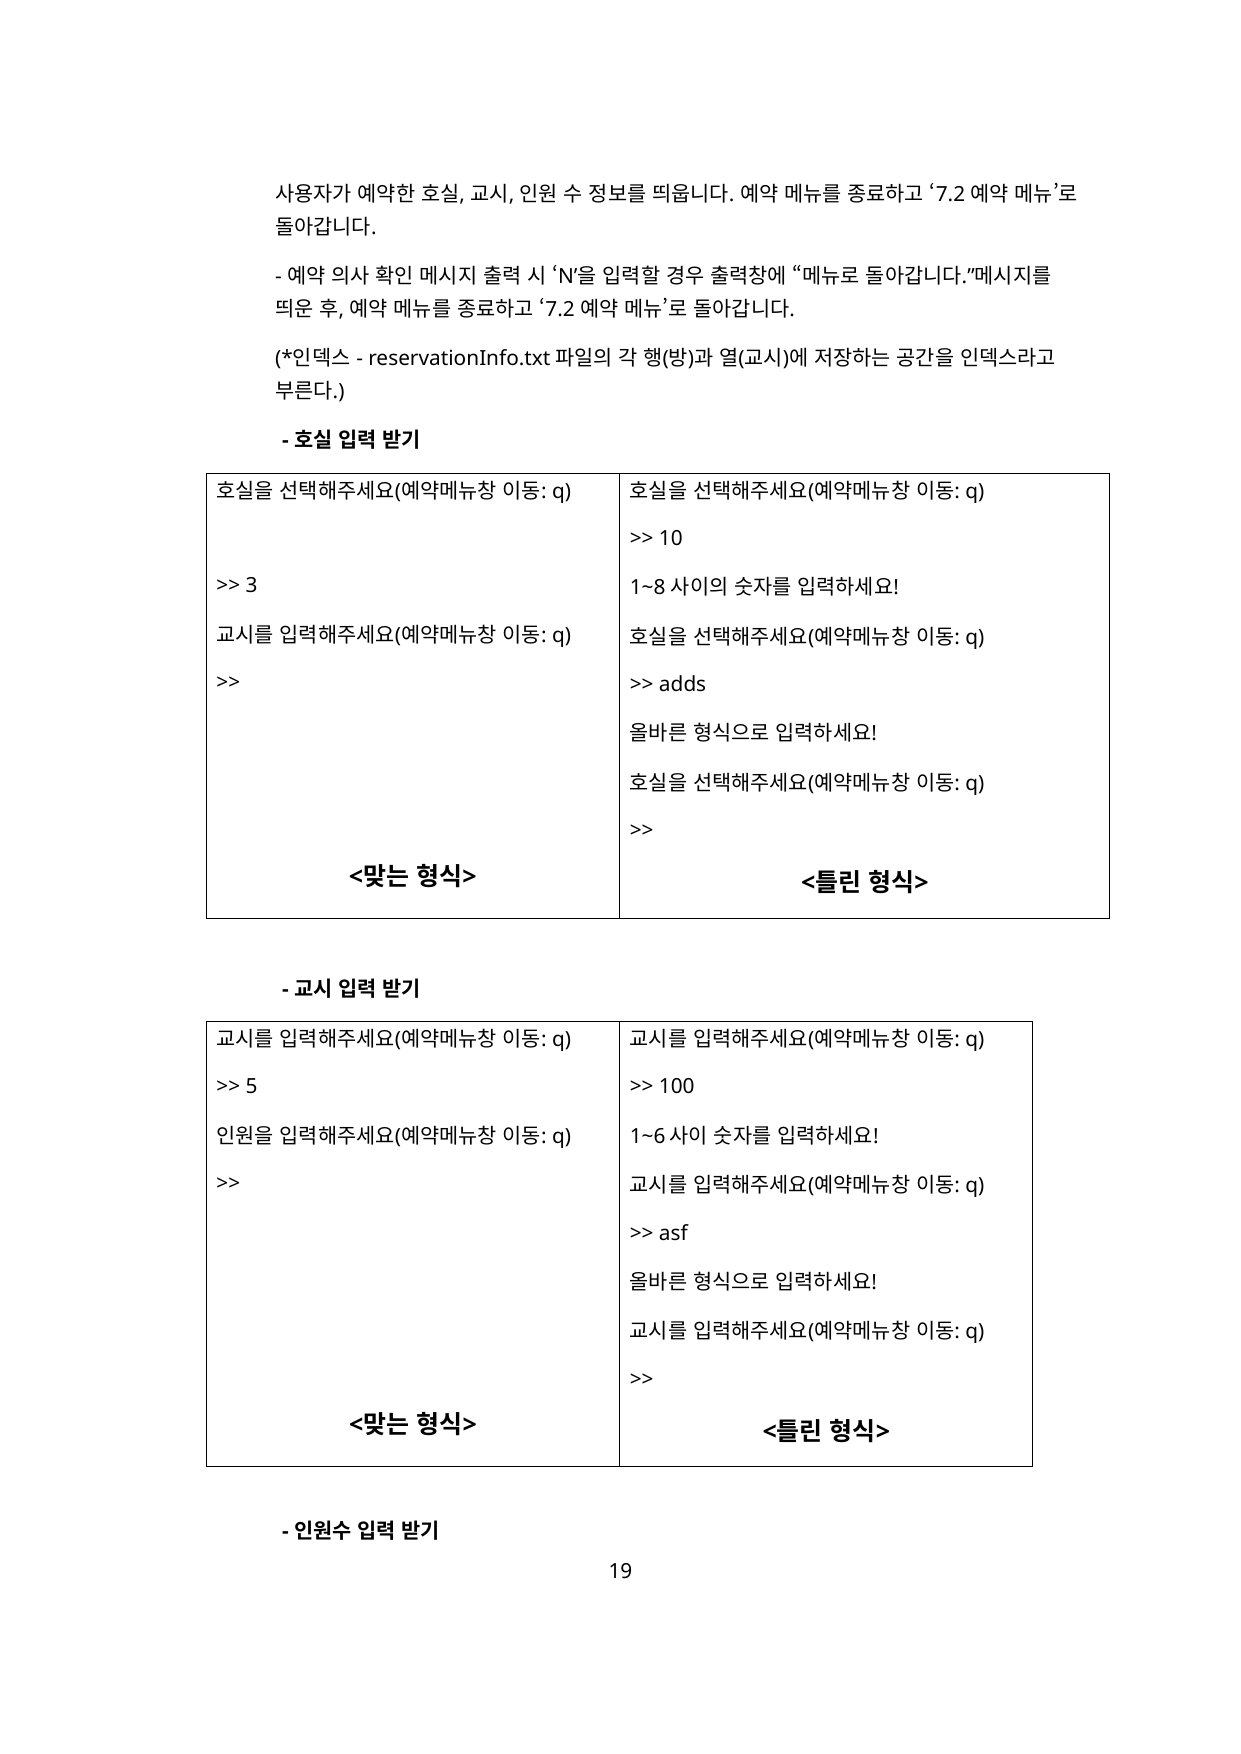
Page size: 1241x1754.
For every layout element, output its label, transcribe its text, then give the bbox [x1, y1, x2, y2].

table_header 교시를 입력해주세요(예약메뉴창 이동: q) >> 5 인원을 입력해주세요(예약메뉴창 이동: q) >> <맞는 형식> [207, 1022, 619, 1466]
text - 호실 입력 받기 [275, 423, 1090, 454]
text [275, 177, 1090, 240]
text - 예약 의사 확인 메시지 출력 시 ‘N’을 입력할 경우 출력창에 “메뉴로 돌아갑니다.”메시지를 띄운 후, 예약 메뉴를 종료하고 ‘7.2 예약 메뉴’로 돌아갑니다. [275, 259, 1090, 322]
text - 교시 입력 받기 [275, 972, 1090, 1002]
table_header 교시를 입력해주세요(예약메뉴창 이동: q) >> 100 1~6사이 숫자를 입력하세요! 교시를 입력해주세요(예약메뉴창 이동: q) >> asf 올바른 형식으로 입력하세요! 교시를 입력해주세요(예약메뉴창 이동: q) >> <틀린 형식> [620, 1022, 1032, 1466]
table_header 호실을 선택해주세요(예약메뉴창 이동: q) >> 3 교시를 입력해주세요(예약메뉴창 이동: q) >> <맞는 형식> [207, 474, 619, 917]
text - 인원수 입력 받기 [275, 1514, 1090, 1544]
text (*인덱스 - reservationInfo.txt파일의 각 행(방)과 열(교시)에 저장하는 공간을 인덱스라고 부른다.) [275, 341, 1090, 404]
table_header 호실을 선택해주세요(예약메뉴창 이동: q) >> 10 1~8 사이의 숫자를 입력하세요! 호실을 선택해주세요(예약메뉴창 이동: q) >> adds 올바른 형식으로 입력하세요! 호실을 선택해주세요(예약메뉴창 이동: q) >> <틀린 형식> [620, 474, 1109, 917]
